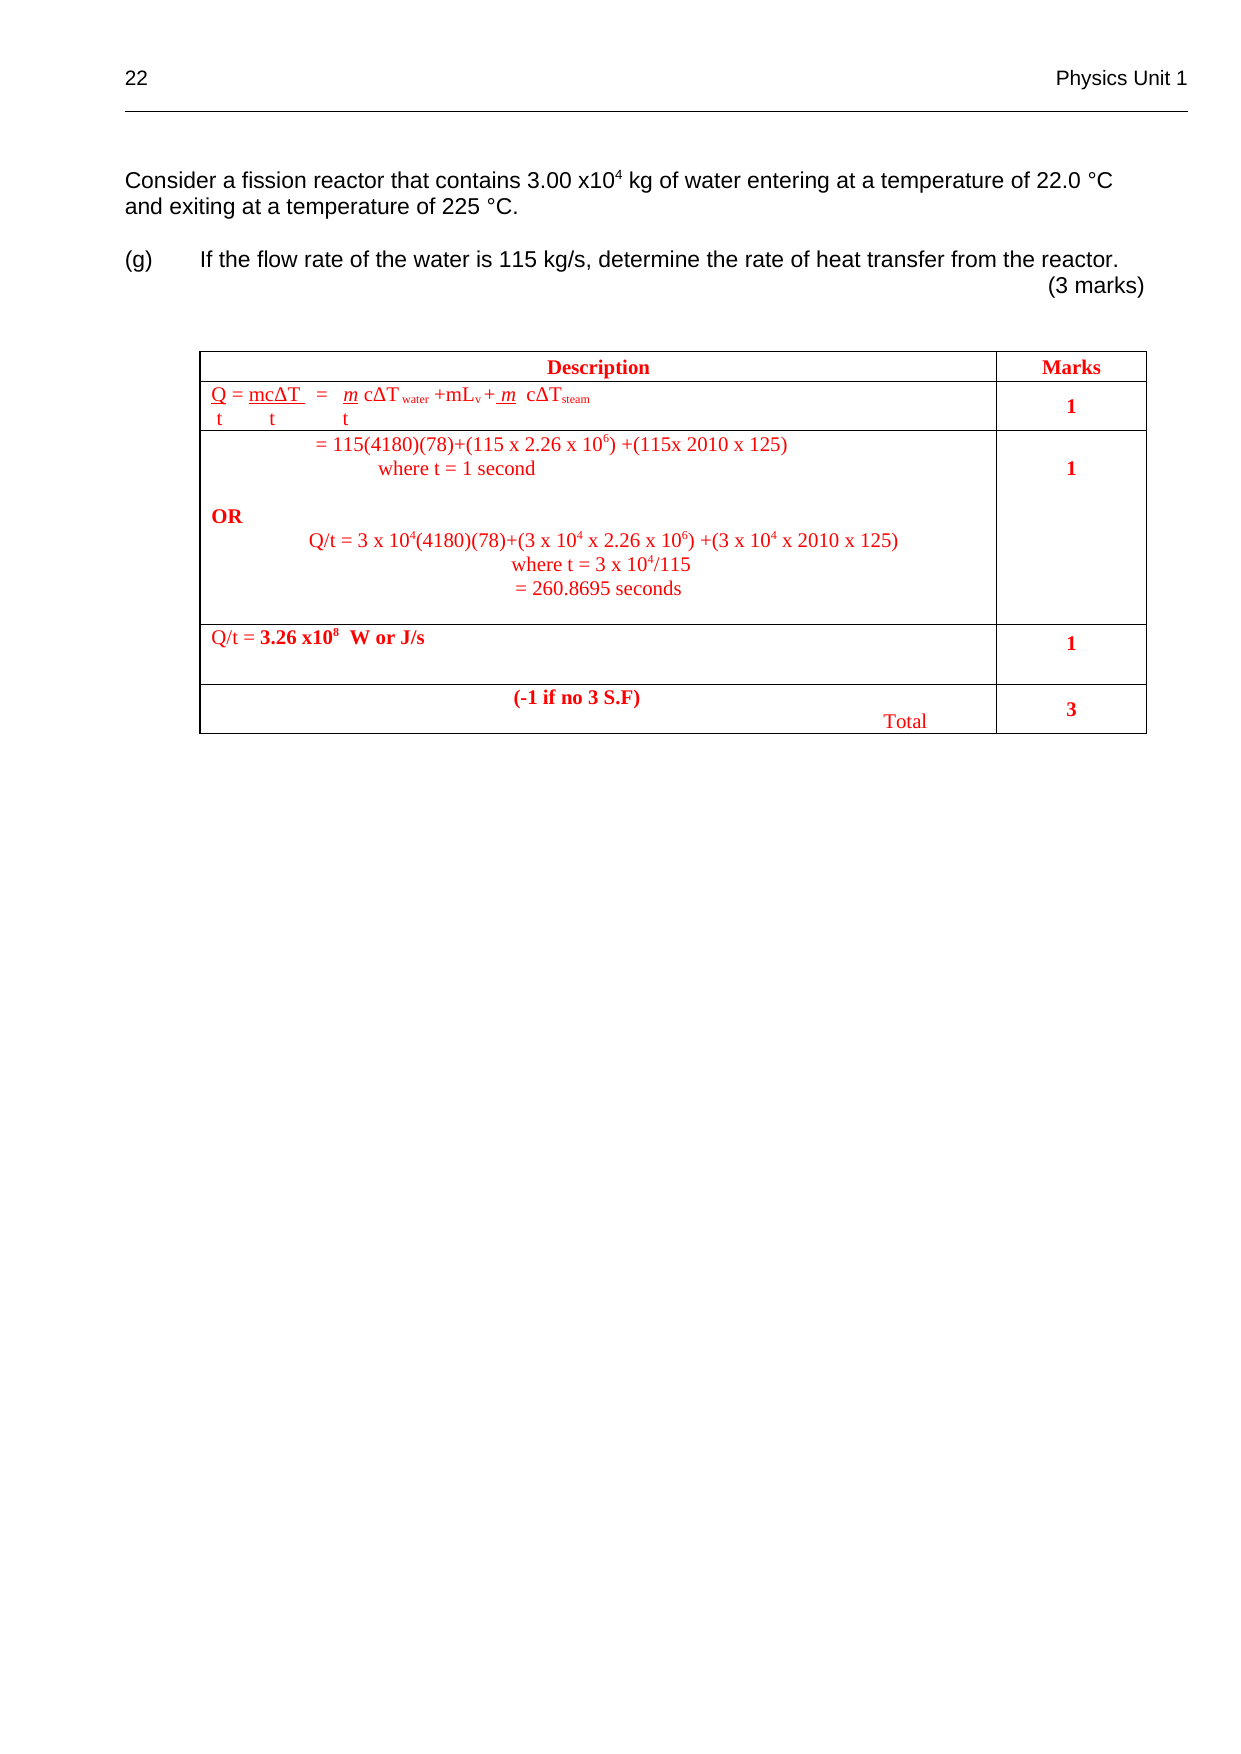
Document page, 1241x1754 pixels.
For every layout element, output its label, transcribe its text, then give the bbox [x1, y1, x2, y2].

table_cell 1 [997, 382, 1146, 430]
text Consider a fission reactor that contains 3.00 x104 kg of water entering at a temperature of 22.0 °C and exiting at a temperature of 225 °C. [124, 167, 1144, 219]
table_cell Q = mcΔT = m cΔT water +mLv + m cΔTsteam t t t [201, 382, 996, 430]
table_cell 1 [997, 625, 1146, 684]
table_cell = 115(4180)(78)+(115 x 2.26 x 106) +(115x 2010 x 125) where t = 1 second OR Q/t = 3 x 104(4180)(78)+(3 x 104 x 2.26 x 106) +(3 x 104 x 2010 x 125) where t = 3 x 104/115 = 260.8695 seconds [201, 431, 996, 624]
text (3 marks) [124, 272, 1144, 298]
text (g) If the flow rate of the water is 115 kg/s, determine the rate of heat transfer from the reactor. [124, 246, 1144, 272]
table_cell Q/t = 3.26 x108 W or J/s [201, 625, 996, 684]
table_cell 1 [997, 431, 1146, 624]
table_cell 3 [997, 685, 1146, 733]
table_header Marks [997, 352, 1146, 381]
table_header Description [201, 352, 996, 381]
table_cell (-1 if no 3 S.F) Total [201, 685, 996, 733]
